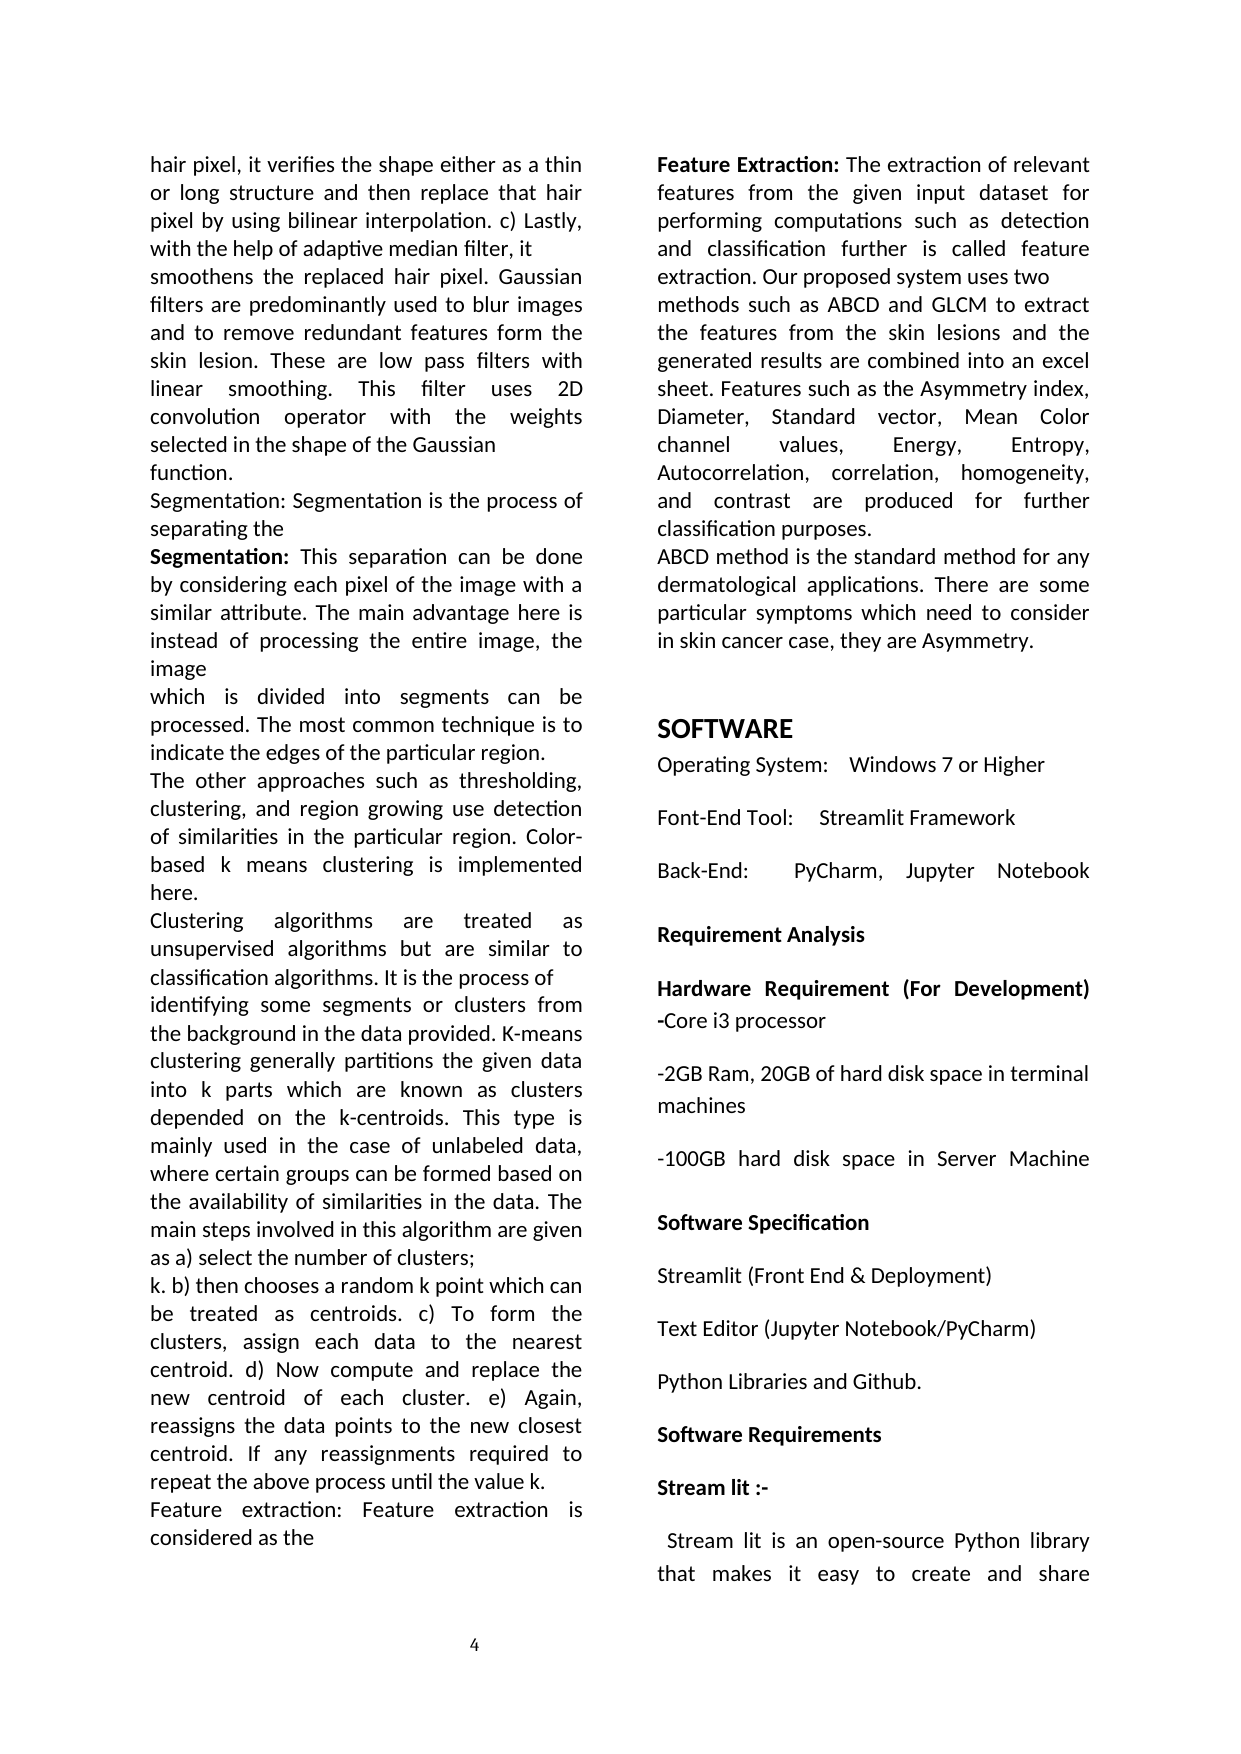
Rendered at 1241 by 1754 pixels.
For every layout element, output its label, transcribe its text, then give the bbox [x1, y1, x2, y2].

text k. b) then chooses a random k point which can be treated as centroids. c) To form the clusters, assign each data to the nearest centroid. d) Now compute and replace the new centroid of each cluster. e) Again, reassigns the data points to the new closest centroid. If any reassignments required to repeat the above process until the value k. [150, 1271, 583, 1495]
text Software Requirements [657, 1421, 1090, 1448]
text methods such as ABCD and GLCM to extract the features from the skin lesions and the generated results are combined into an excel sheet. Features such as the Asymmetry index, Diameter, Standard vector, Mean Color channel values, Energy, Entropy, Autocorrelation, correlation, homogeneity, and contrast are produced for further classiﬁcation purposes. [657, 290, 1090, 542]
text Segmentation: Segmentation is the process of separating the [150, 486, 583, 542]
text smoothens the replaced hair pixel. Gaussian ﬁlters are predominantly used to blur images and to remove redundant features form the skin lesion. These are low pass ﬁlters with linear smoothing. This ﬁlter uses 2D convolution operator with the weights selected in the shape of the Gaussian [150, 262, 583, 458]
text Segmentation: This separation can be done by considering each pixel of the image with a similar attribute. The main advantage here is instead of processing the entire image, the image [150, 542, 583, 682]
text Python Libraries and Github. [657, 1367, 1090, 1396]
text Feature extraction: Feature extraction is considered as the [150, 1495, 583, 1551]
text ABCD method is the standard method for any dermatological applications. There are some particular symptoms which need to consider in skin cancer case, they are Asymmetry. [657, 542, 1090, 654]
text Text Editor (Jupyter Notebook/PyCharm) [657, 1314, 1090, 1342]
text Back-End: PyCharm, Jupyter Notebook Requirement Analysis [657, 856, 1090, 949]
text Font-End Tool: Streamlit Framework [657, 803, 1090, 831]
text -100GB hard disk space in Server Machine Software Specification [657, 1144, 1090, 1236]
text Stream lit :- [657, 1473, 1090, 1502]
text SOFTWARE Operating System: Windows 7 or Higher [657, 710, 1090, 778]
text -2GB Ram, 20GB of hard disk space in terminal machines [657, 1059, 1090, 1119]
text The other approaches such as thresholding, clustering, and region growing use detection of similarities in the particular region. Color-based k means clustering is implemented here. [150, 766, 583, 907]
text which is divided into segments can be processed. The most common technique is to indicate the edges of the particular region. [150, 682, 583, 766]
text Clustering algorithms are treated as unsupervised algorithms but are similar to classiﬁcation algorithms. It is the process of [150, 907, 583, 991]
text function. [150, 458, 583, 486]
text Hardware Requirement (For Development) -Core i3 processor [657, 974, 1090, 1034]
text Streamlit (Front End & Deployment) [657, 1261, 1090, 1289]
text identifying some segments or clusters from the background in the data provided. K-means clustering generally partitions the given data into k parts which are known as clusters depended on the k-centroids. This type is mainly used in the case of unlabeled data, where certain groups can be formed based on the availability of similarities in the data. The main steps involved in this algorithm are given as a) select the number of clusters; [150, 991, 583, 1271]
text Feature Extraction: The extraction of relevant features from the given input dataset for performing computations such as detection and classiﬁcation further is called feature extraction. Our proposed system uses two [657, 150, 1090, 290]
